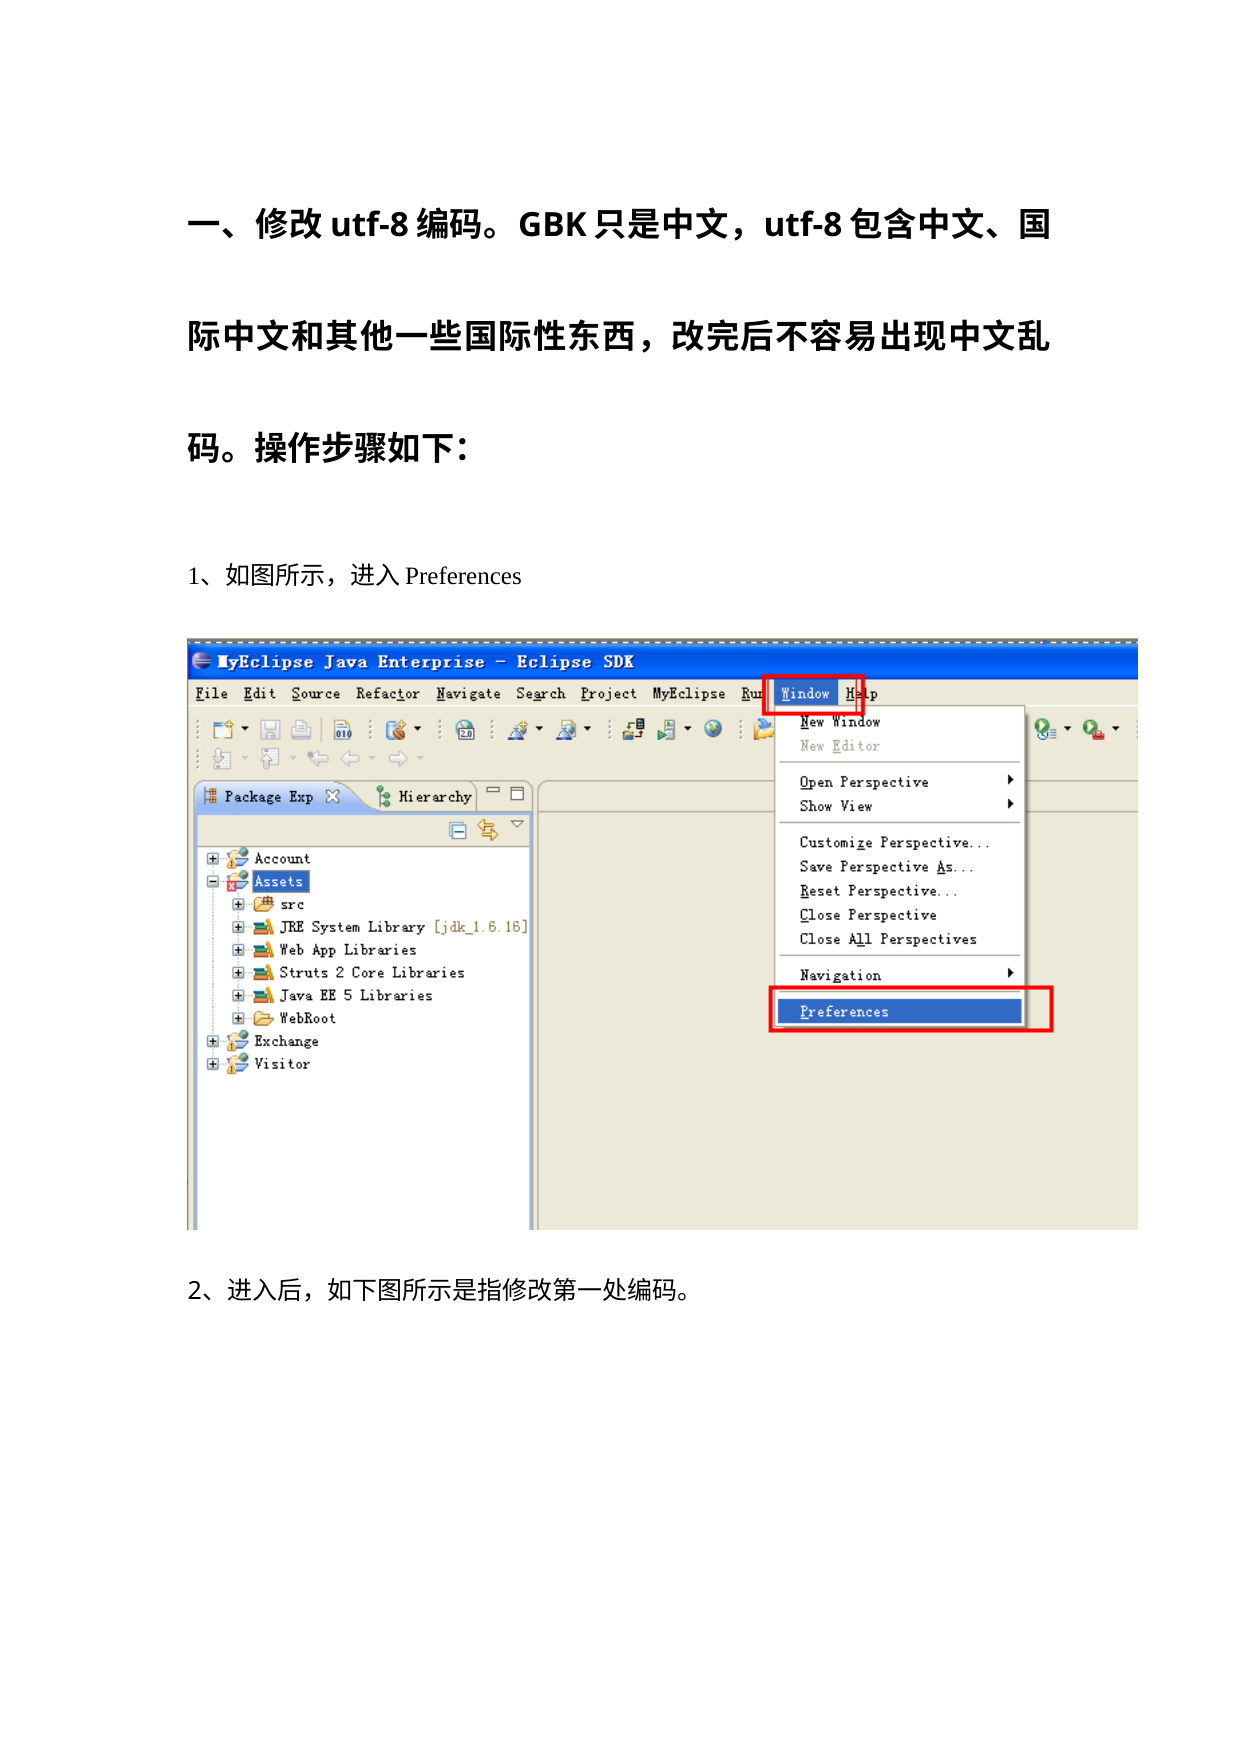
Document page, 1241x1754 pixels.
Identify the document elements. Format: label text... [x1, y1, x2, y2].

text 2、进入后，如下图所示是指修改第一处编码。 [187, 1256, 1053, 1321]
subtitle 一、修改utf-8编码。GBK只是中文，utf-8包含中文、国际中文和其他一些国际性东西，改完后不容易出现中文乱码。操作步骤如下： [187, 189, 1053, 479]
text 1、如图所示，进入Preferences [187, 541, 1053, 606]
picture [187, 638, 1138, 1230]
